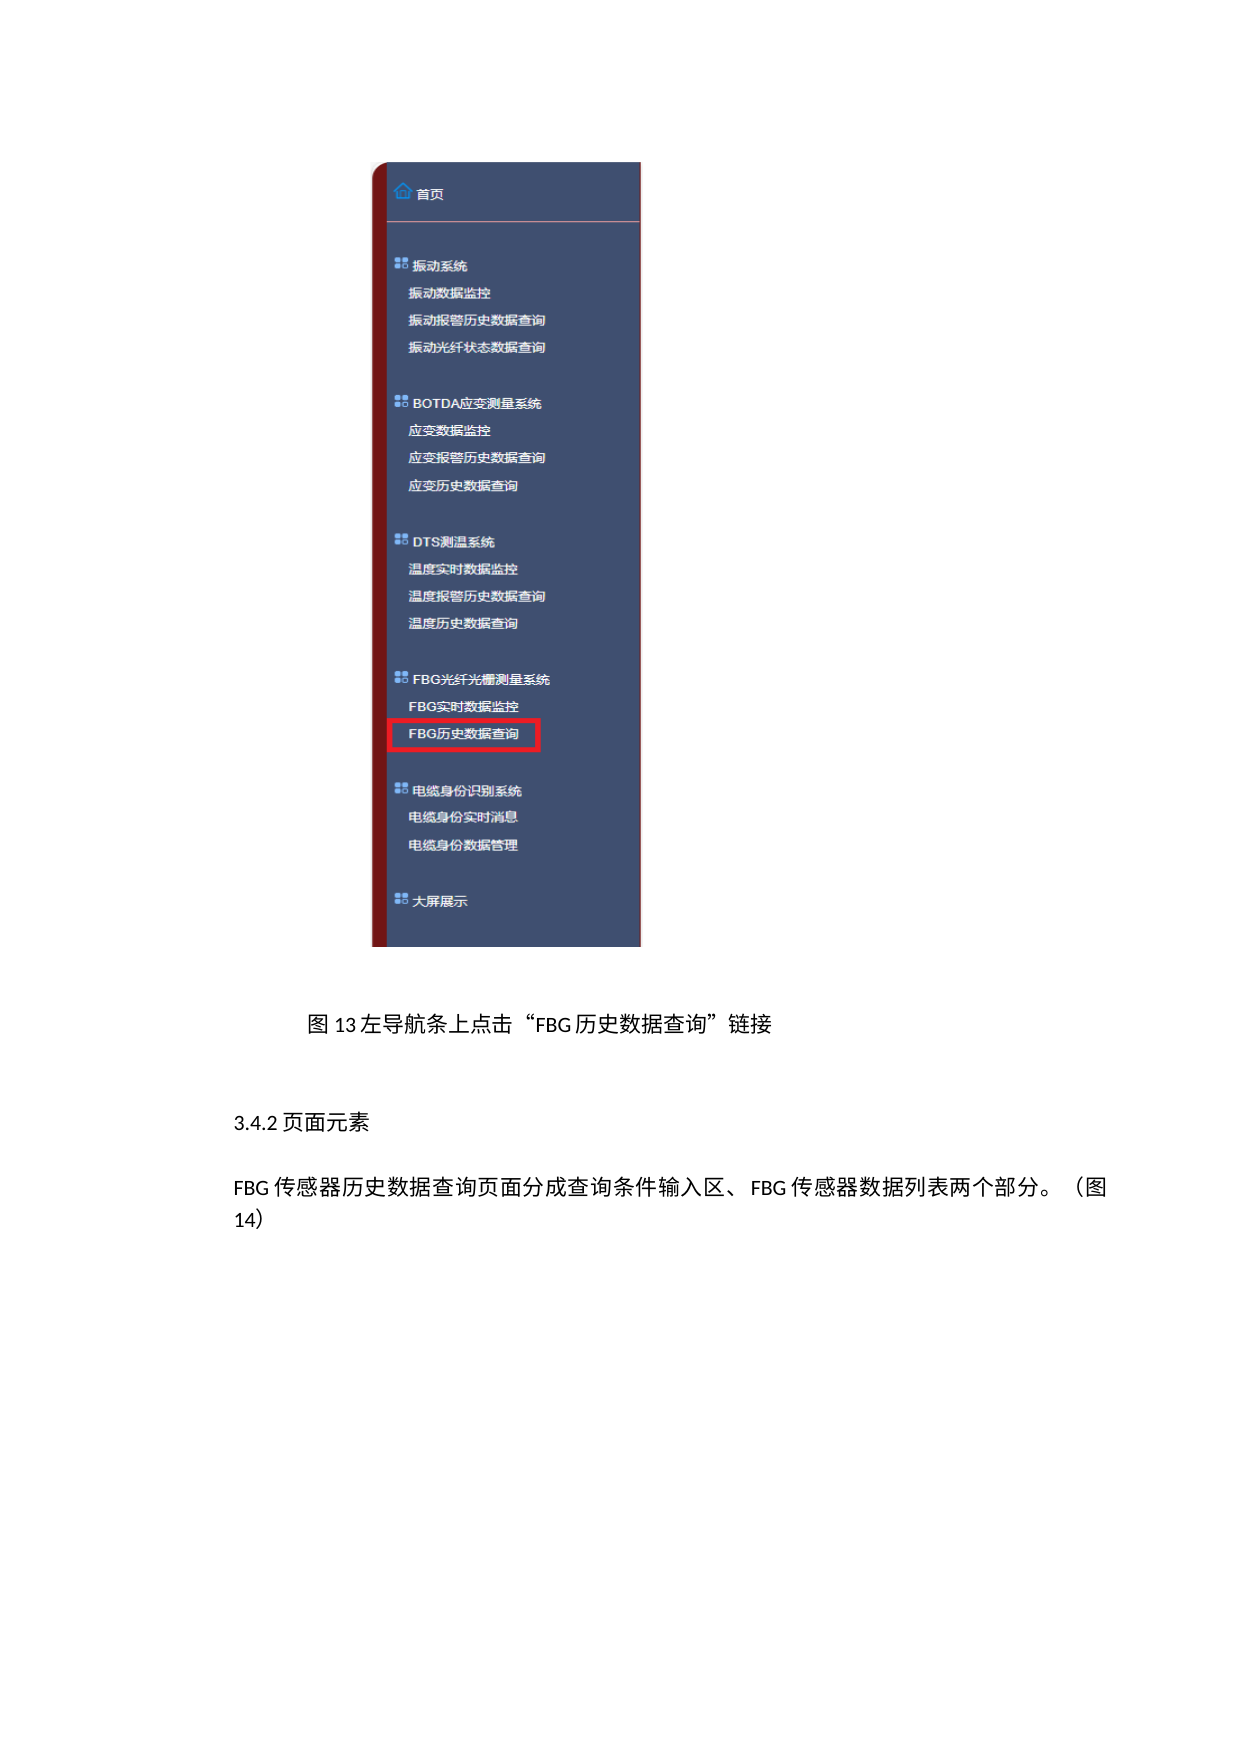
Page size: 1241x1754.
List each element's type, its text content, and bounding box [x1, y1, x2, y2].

list 3.4.2 页面元素 [233, 1104, 1108, 1137]
list 图13左导航条上点击“FBG历史数据查询”链接 [233, 1007, 1108, 1039]
picture [370, 162, 643, 947]
list FBG传感器历史数据查询页面分成查询条件输入区、FBG传感器数据列表两个部分。（图14） [233, 1169, 1108, 1234]
